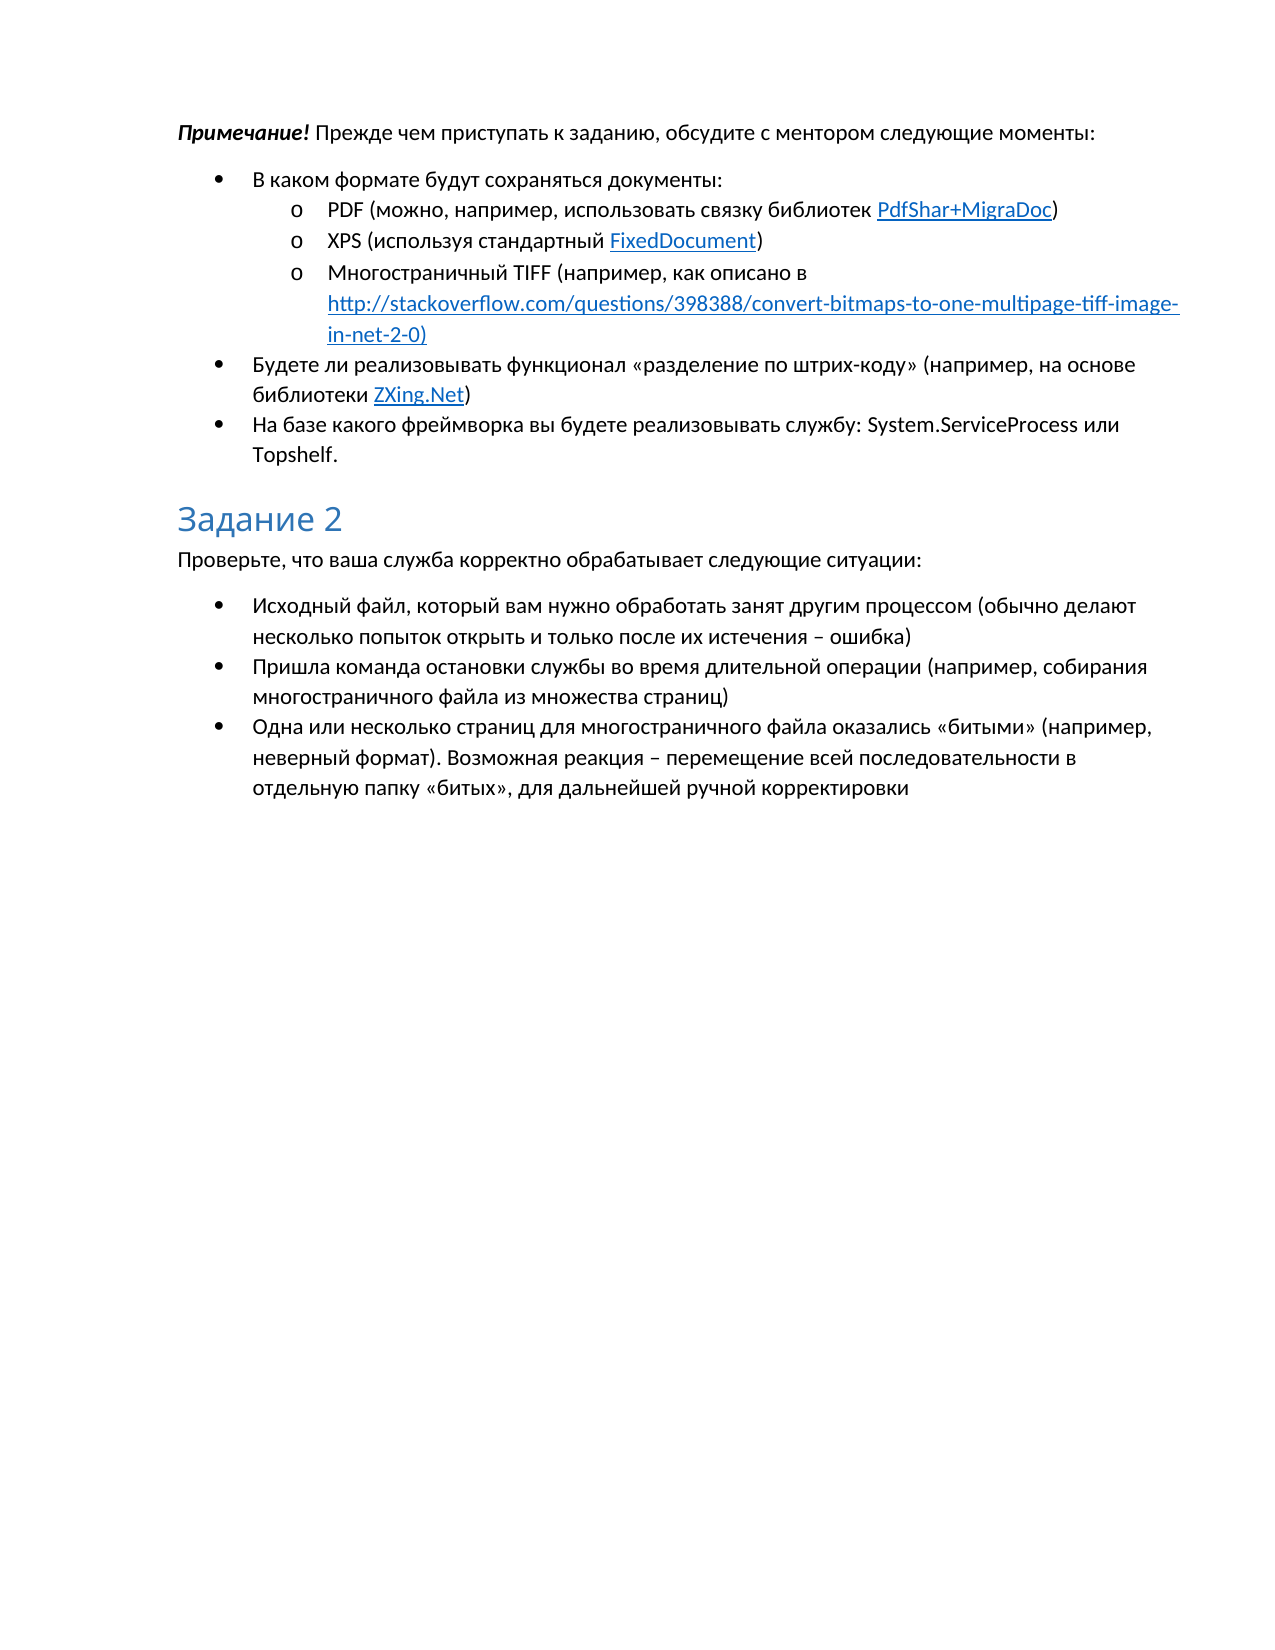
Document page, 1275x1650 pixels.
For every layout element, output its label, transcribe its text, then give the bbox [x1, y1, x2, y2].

text Примечание! Прежде чем приступать к заданию, обсудите с ментором следующие моменты: [177, 118, 1186, 146]
list XPS (используя стандартный FixedDocument) [290, 227, 1186, 256]
list Одна или несколько страниц для многостраничного файла оказались «битыми» (например, неверный формат). Возможная реакция – перемещение всей последовательности в отдельную папку «битых», для дальнейшей ручной корректировки [215, 712, 1186, 801]
list Пришла команда остановки службы во время длительной операции (например, собирания многостраничного файла из множества страниц) [215, 652, 1186, 710]
list Исходный файл, который вам нужно обработать занят другим процессом (обычно делают несколько попыток открыть и только после их истечения – ошибка) [215, 592, 1186, 650]
list Многостраничный TIFF (например, как описано в http://stackoverflow.com/questions/398388/convert-bitmaps-to-one-multipage-tiff-image-in-net-2-0) [290, 258, 1186, 348]
text Проверьте, что ваша служба корректно обрабатывает следующие ситуации: [177, 545, 1186, 573]
subtitle Задание 2 [177, 496, 1186, 541]
list Будете ли реализовывать функционал «разделение по штрих-коду» (например, на основе библиотеки ZXing.Net) [215, 350, 1186, 408]
list PDF (можно, например, использовать связку библиотек PdfShar+MigraDoc) [290, 195, 1186, 224]
list В каком формате будут сохраняться документы: [215, 165, 1186, 193]
list На базе какого фреймворка вы будете реализовывать службу: System.ServiceProcess или Topshelf. [215, 410, 1186, 468]
